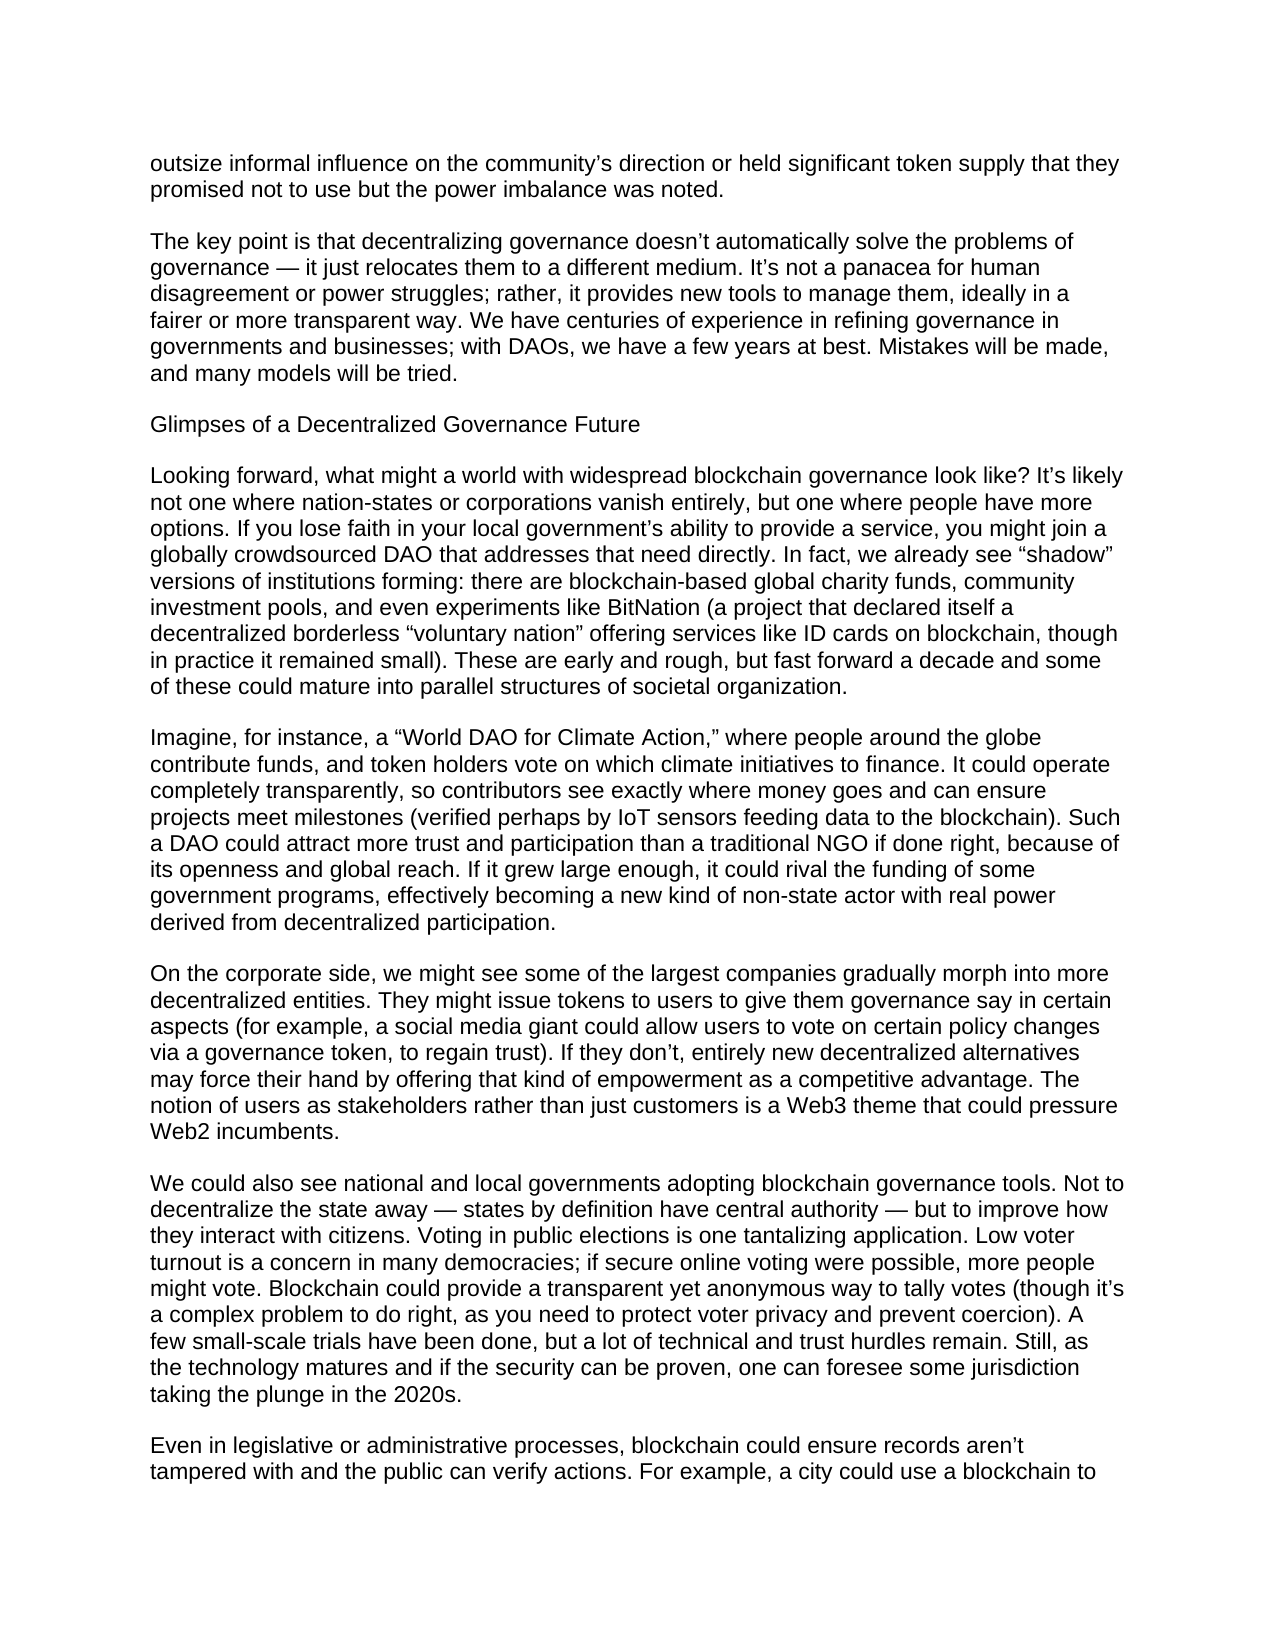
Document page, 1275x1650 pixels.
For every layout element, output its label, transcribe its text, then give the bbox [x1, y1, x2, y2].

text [150, 1432, 1125, 1484]
text Imagine, for instance, a “World DAO for Climate Action,” where people around the globe contribute funds, and token holders vote on which climate initiatives to finance. It could operate completely transparently, so contributors see exactly where money goes and can ensure projects meet milestones (verified perhaps by IoT sensors feeding data to the blockchain). Such a DAO could attract more trust and participation than a traditional NGO if done right, because of its openness and global reach. If it grew large enough, it could rival the funding of some government programs, effectively becoming a new kind of non-state actor with real power derived from decentralized participation. [150, 724, 1125, 935]
text The key point is that decentralizing governance doesn’t automatically solve the problems of governance — it just relocates them to a different medium. It’s not a panacea for human disagreement or power struggles; rather, it provides new tools to manage them, ideally in a fairer or more transparent way. We have centuries of experience in refining governance in governments and businesses; with DAOs, we have a few years at best. Mistakes will be made, and many models will be tried. [150, 228, 1125, 386]
text On the corporate side, we might see some of the largest companies gradually morph into more decentralized entities. They might issue tokens to users to give them governance say in certain aspects (for example, a social media giant could allow users to vote on certain policy changes via a governance token, to regain trust). If they don’t, entirely new decentralized alternatives may force their hand by offering that kind of empowerment as a competitive advantage. The notion of users as stakeholders rather than just customers is a Web3 theme that could pressure Web2 incumbents. [150, 960, 1125, 1145]
text We could also see national and local governments adopting blockchain governance tools. Not to decentralize the state away — states by definition have central authority — but to improve how they interact with citizens. Voting in public elections is one tantalizing application. Low voter turnout is a concern in many democracies; if secure online voting were possible, more people might vote. Blockchain could provide a transparent yet anonymous way to tally votes (though it’s a complex problem to do right, as you need to protect voter privacy and prevent coercion). A few small-scale trials have been done, but a lot of technical and trust hurdles remain. Still, as the technology matures and if the security can be proven, one can foresee some jurisdiction taking the plunge in the 2020s. [150, 1170, 1125, 1407]
text Looking forward, what might a world with widespread blockchain governance look like? It’s likely not one where nation-states or corporations vanish entirely, but one where people have more options. If you lose faith in your local government’s ability to provide a service, you might join a globally crowdsourced DAO that addresses that need directly. In fact, we already see “shadow” versions of institutions forming: there are blockchain-based global charity funds, community investment pools, and even experiments like BitNation (a project that declared itself a decentralized borderless “voluntary nation” offering services like ID cards on blockchain, though in practice it remained small). These are early and rough, but fast forward a decade and some of these could mature into parallel structures of societal organization. [150, 462, 1125, 699]
text Glimpses of a Decentralized Governance Future [150, 411, 1125, 437]
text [150, 150, 1125, 203]
